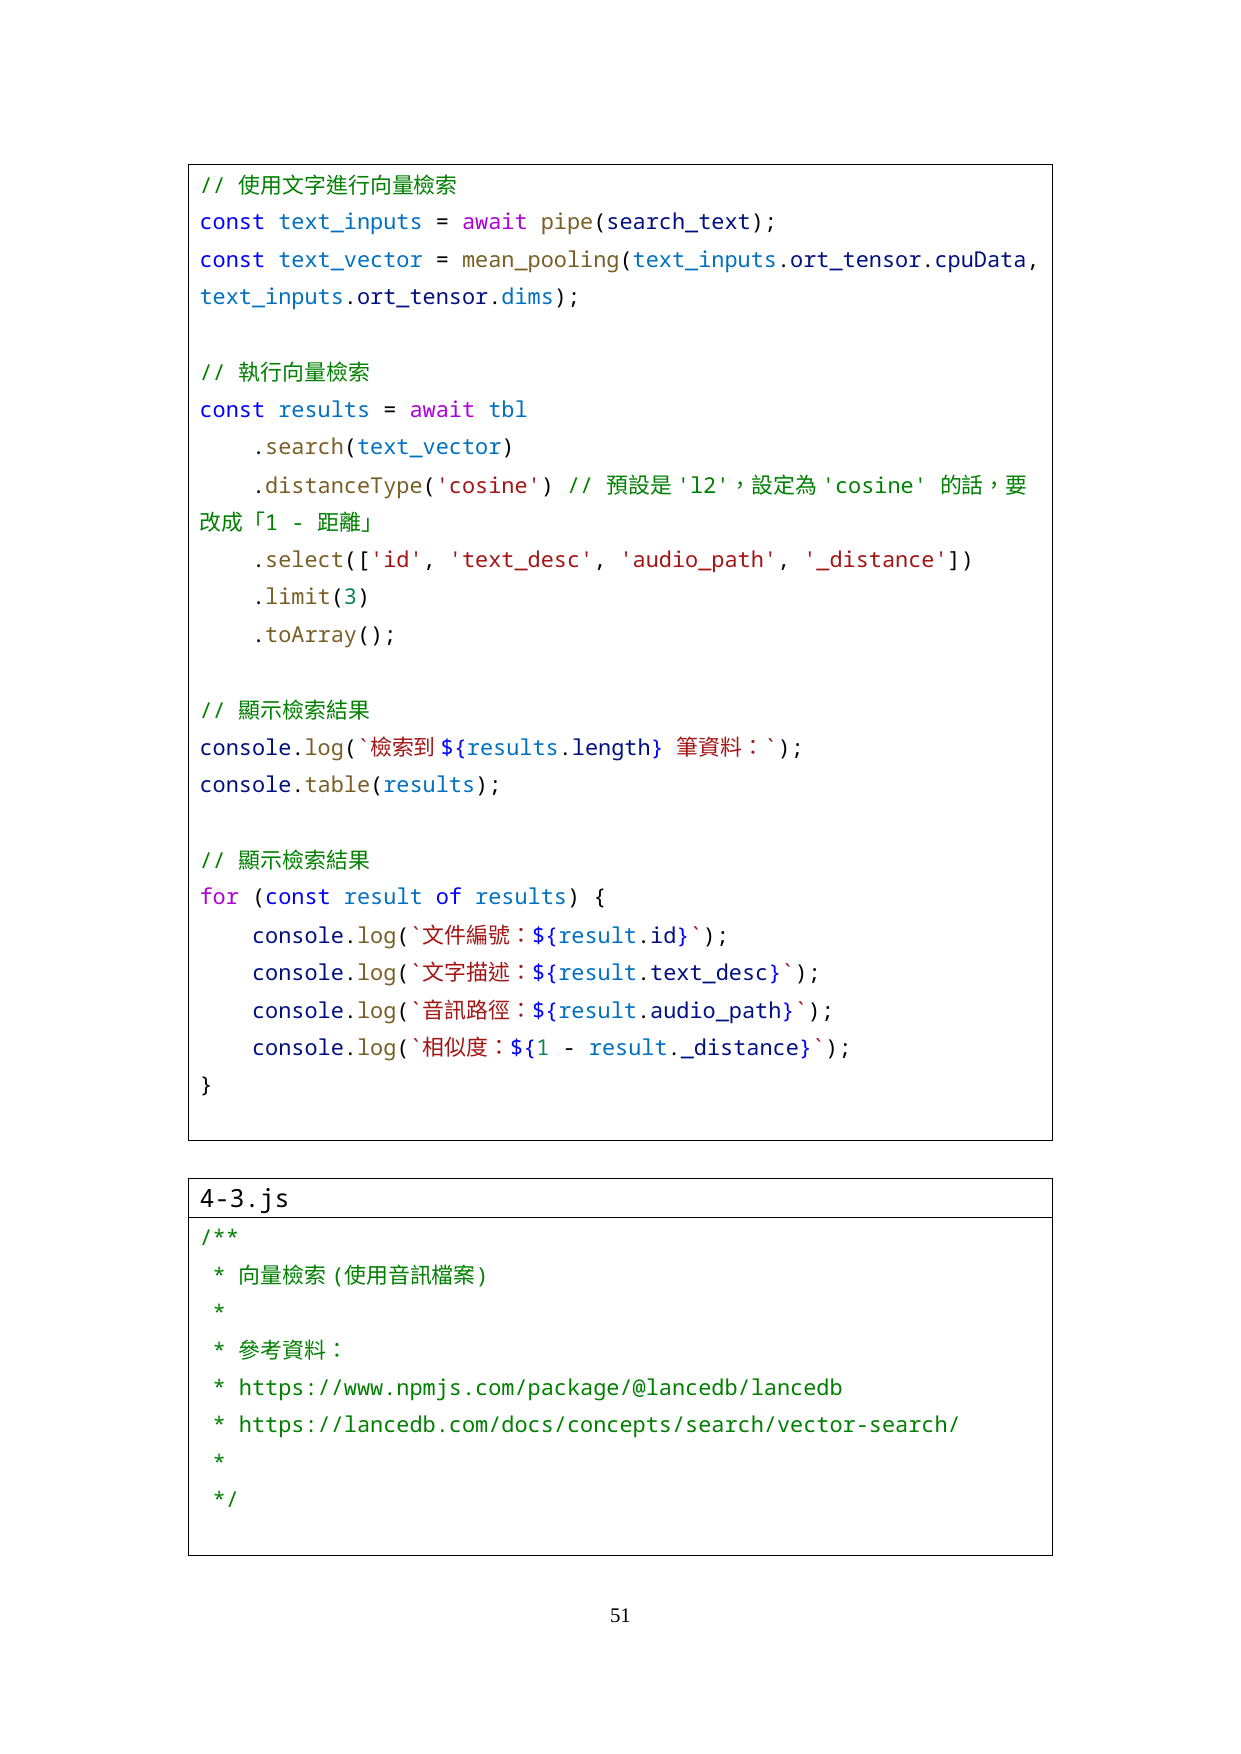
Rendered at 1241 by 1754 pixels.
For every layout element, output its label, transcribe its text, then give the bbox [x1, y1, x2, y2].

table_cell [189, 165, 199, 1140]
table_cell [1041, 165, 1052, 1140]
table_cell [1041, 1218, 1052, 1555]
table_header 4-3.js [189, 1179, 1052, 1217]
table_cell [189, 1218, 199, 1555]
